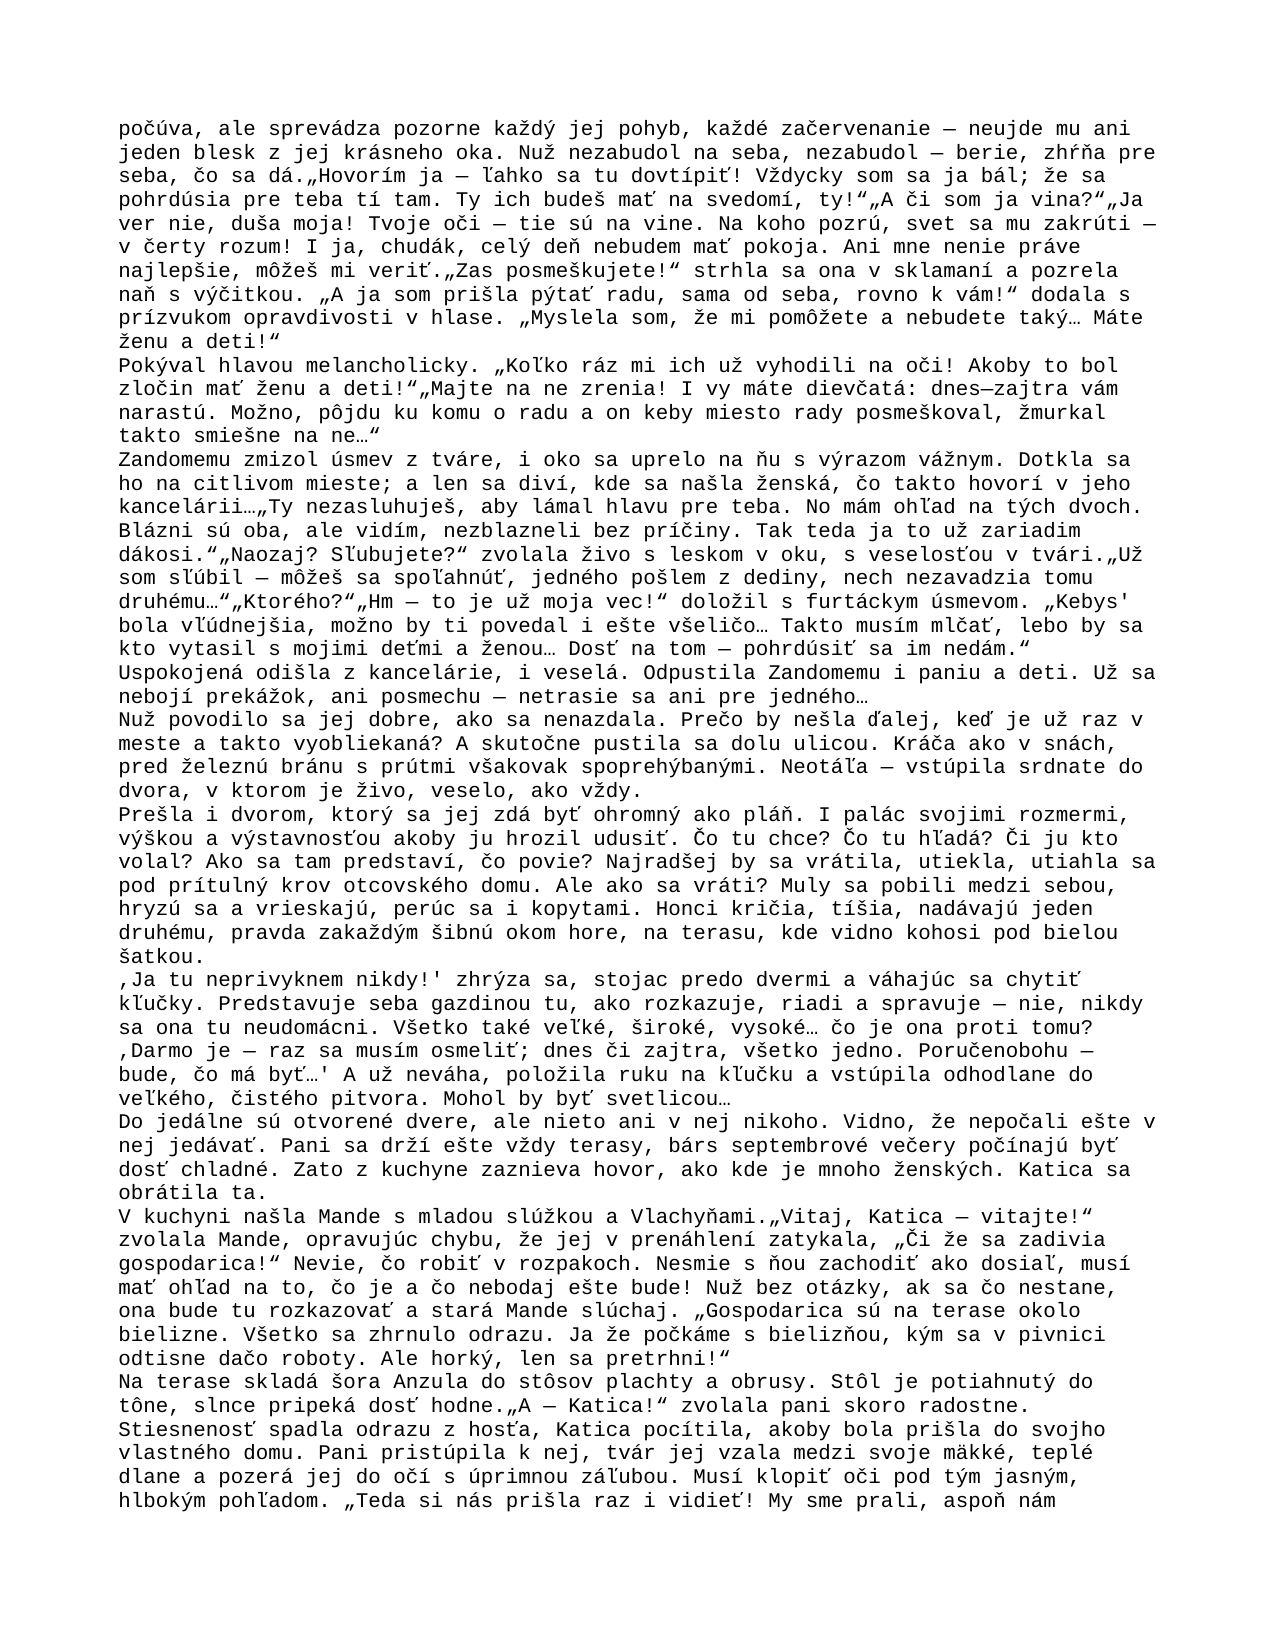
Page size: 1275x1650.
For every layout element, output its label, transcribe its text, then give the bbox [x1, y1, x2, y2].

text Prešla i dvorom, ktorý sa jej zdá byť ohromný ako pláň. I palác svojimi rozmermi, výškou a výstavnosťou akoby ju hrozil udusiť. Čo tu chce? Čo tu hľadá? Či ju kto volal? Ako sa tam predstaví, čo povie? Najradšej by sa vrátila, utiekla, utiahla sa pod prítulný krov otcovského domu. Ale ako sa vráti? Muly sa pobili medzi sebou, hryzú sa a vrieskajú, perúc sa i kopytami. Honci kričia, tíšia, nadávajú jeden druhému, pravda zakaždým šibnú okom hore, na terasu, kde vidno kohosi pod bielou šatkou. [118, 804, 1157, 969]
text Do jedálne sú otvorené dvere, ale nieto ani v nej nikoho. Vidno, že nepočali ešte v nej jedávať. Pani sa drží ešte vždy terasy, bárs septembrové večery počínajú byť dosť chladné. Zato z kuchyne zaznieva hovor, ako kde je mnoho ženských. Katica sa obrátila ta. [118, 1111, 1157, 1206]
text ,Ja tu neprivyknem nikdy!' zhrýza sa, stojac predo dvermi a váhajúc sa chytiť kľučky. Predstavuje seba gazdinou tu, ako rozkazuje, riadi a spravuje — nie, nikdy sa ona tu neudomácni. Všetko také veľké, široké, vysoké… čo je ona proti tomu? [118, 969, 1157, 1040]
text Uspokojená odišla z kancelárie, i veselá. Odpustila Zandomemu i paniu a deti. Už sa nebojí prekážok, ani posmechu — netrasie sa ani pre jedného… [118, 662, 1157, 709]
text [118, 1371, 1157, 1513]
text Nuž povodilo sa jej dobre, ako sa nenazdala. Prečo by nešla ďalej, keď je už raz v meste a takto vyobliekaná? A skutočne pustila sa dolu ulicou. Kráča ako v snách, pred železnú bránu s prútmi všakovak spoprehýbanými. Neotáľa — vstúpila srdnate do dvora, v ktorom je živo, veselo, ako vždy. [118, 709, 1157, 804]
text Pokýval hlavou melancholicky. „Koľko ráz mi ich už vyhodili na oči! Akoby to bol zločin mať ženu a deti!“„Majte na ne zrenia! I vy máte dievčatá: dnes—zajtra vám narastú. Možno, pôjdu ku komu o radu a on keby miesto rady posmeškoval, žmurkal takto smiešne na ne…“ [118, 354, 1157, 449]
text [118, 118, 1157, 354]
text Zandomemu zmizol úsmev z tváre, i oko sa uprelo na ňu s výrazom vážnym. Dotkla sa ho na citlivom mieste; a len sa diví, kde sa našla ženská, čo takto hovorí v jeho kancelárii…„Ty nezasluhuješ, aby lámal hlavu pre teba. No mám ohľad na tých dvoch. Blázni sú oba, ale vidím, nezblazneli bez príčiny. Tak teda ja to už zariadim dákosi.“„Naozaj? Sľubujete?“ zvolala živo s leskom v oku, s veselosťou v tvári.„Už som sľúbil — môžeš sa spoľahnúť, jedného pošlem z dediny, nech nezavadzia tomu druhému…“„Ktorého?“„Hm — to je už moja vec!“ doložil s furtáckym úsmevom. „Kebys' bola vľúdnejšia, možno by ti povedal i ešte všeličo… Takto musím mlčať, lebo by sa kto vytasil s mojimi deťmi a ženou… Dosť na tom — pohrdúsiť sa im nedám.“ [118, 449, 1157, 662]
text ,Darmo je — raz sa musím osmeliť; dnes či zajtra, všetko jedno. Poručenobohu — bude, čo má byť…' A už neváha, položila ruku na kľučku a vstúpila odhodlane do veľkého, čistého pitvora. Mohol by byť svetlicou… [118, 1040, 1157, 1111]
text V kuchyni našla Mande s mladou slúžkou a Vlachyňami.„Vitaj, Katica — vitajte!“ zvolala Mande, opravujúc chybu, že jej v prenáhlení zatykala, „Či že sa zadivia gospodarica!“ Nevie, čo robiť v rozpakoch. Nesmie s ňou zachodiť ako dosiaľ, musí mať ohľad na to, čo je a čo nebodaj ešte bude! Nuž bez otázky, ak sa čo nestane, ona bude tu rozkazovať a stará Mande slúchaj. „Gospodarica sú na terase okolo bielizne. Všetko sa zhrnulo odrazu. Ja že počkáme s bielizňou, kým sa v pivnici odtisne dačo roboty. Ale horký, len sa pretrhni!“ [118, 1206, 1157, 1371]
